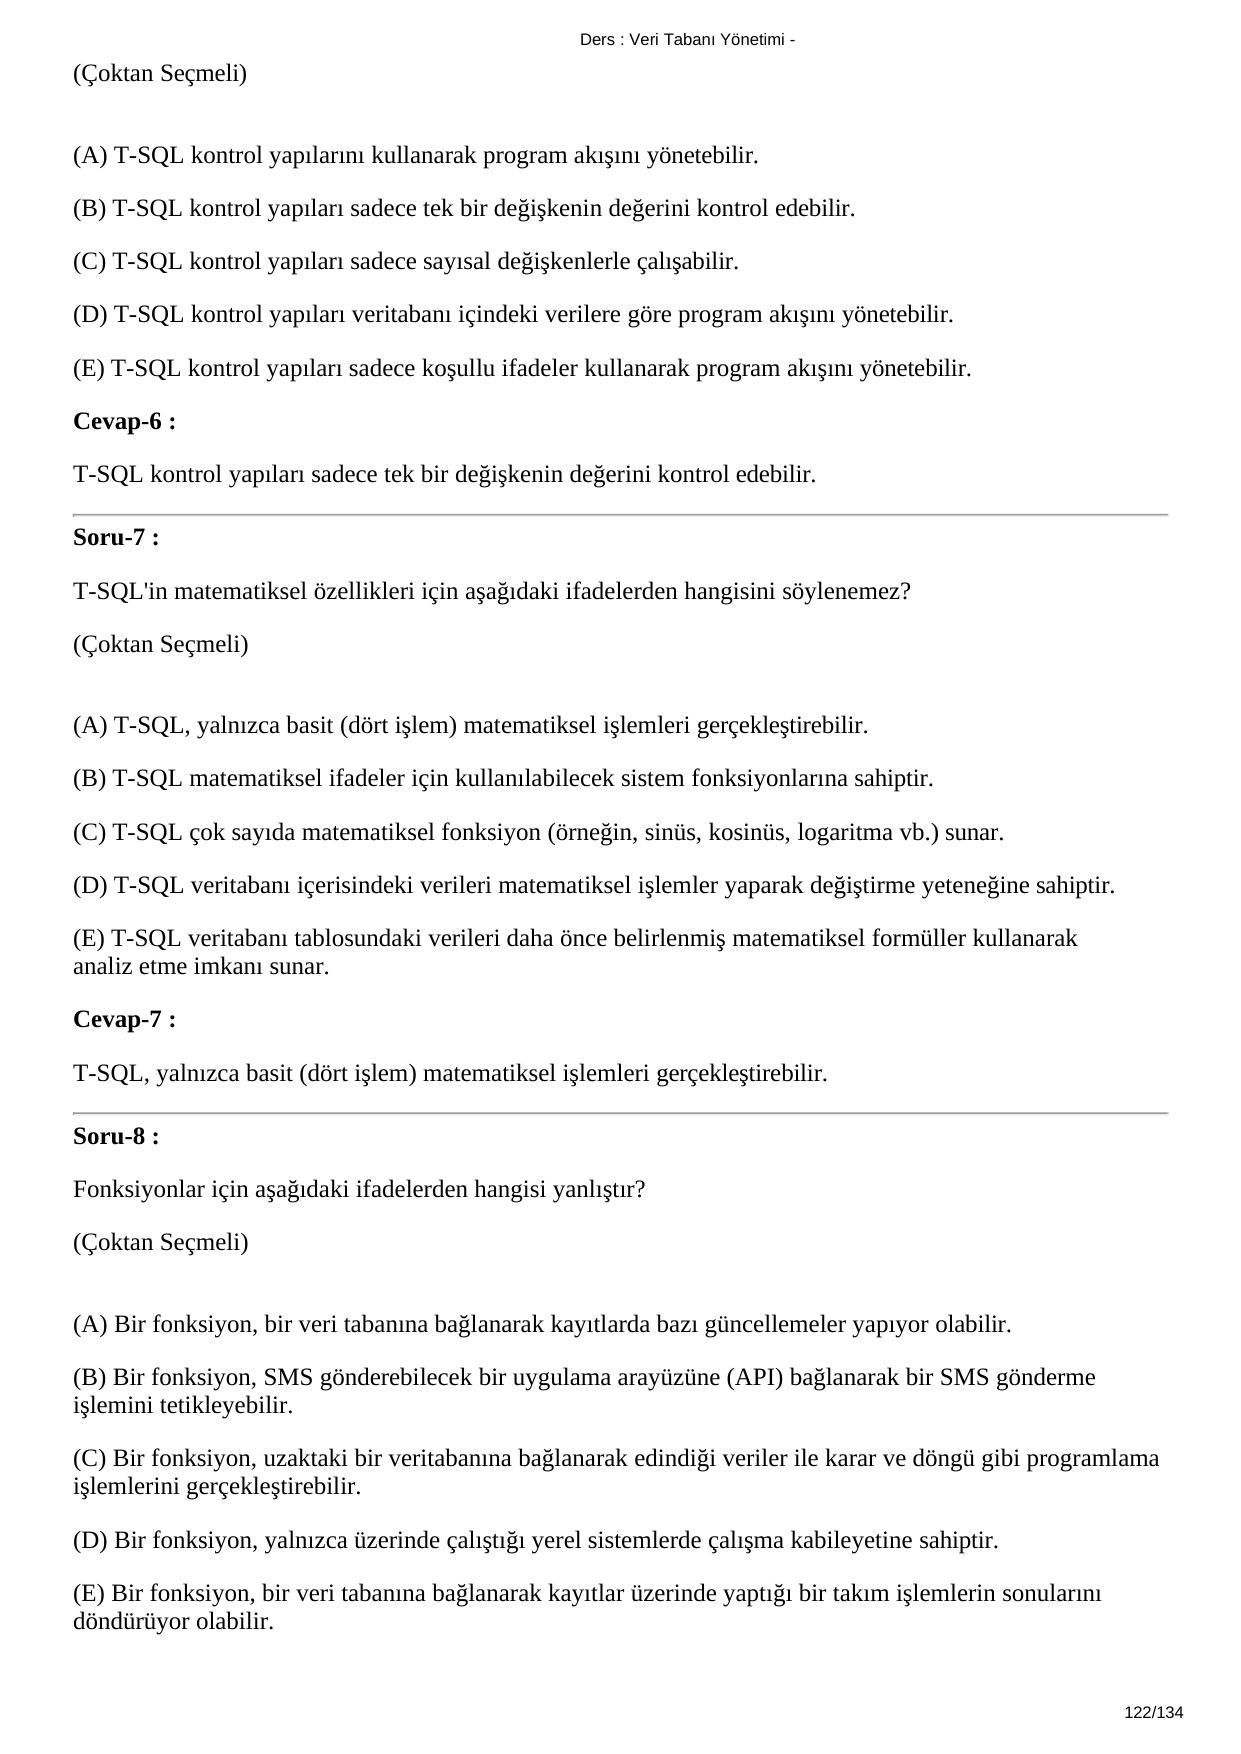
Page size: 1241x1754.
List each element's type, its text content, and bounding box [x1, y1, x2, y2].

list T-SQL kontrol yapıları sadece koşullu ifadeler kullanarak program akışını yönetebilir. [73, 353, 1182, 382]
list T-SQL, yalnızca basit (dört işlem) matematiksel işlemleri gerçekleştirebilir. [73, 710, 1182, 739]
list T-SQL kontrol yapıları sadece sayısal değişkenlerle çalışabilir. [73, 246, 1182, 275]
list T-SQL çok sayıda matematiksel fonksiyon (örneğin, sinüs, kosinüs, logaritma vb.) sunar. [73, 817, 1182, 845]
text T-SQL kontrol yapıları sadece tek bir değişkenin değerini kontrol edebilir. [73, 459, 1182, 488]
list T-SQL kontrol yapıları sadece tek bir değişkenin değerini kontrol edebilir. [73, 193, 1182, 222]
subtitle Soru-8 : [73, 1121, 1182, 1150]
list Bir fonksiyon, SMS gönderebilecek bir uygulama arayüzüne (API) bağlanarak bir SMS gönderme işlemini tetikleyebilir. [73, 1362, 1097, 1419]
list T-SQL kontrol yapıları veritabanı içindeki verilere göre program akışını yönetebilir. [73, 299, 1182, 328]
text Fonksiyonlar için aşağıdaki ifadelerden hangisi yanlıştır? (Çoktan Seçmeli) [73, 1174, 717, 1256]
list Bir fonksiyon, yalnızca üzerinde çalıştığı yerel sistemlerde çalışma kabileyetine sahiptir. [73, 1525, 1182, 1553]
list T-SQL matematiksel ifadeler için kullanılabilecek sistem fonksiyonlarına sahiptir. [73, 763, 1182, 792]
text T-SQL'in matematiksel özellikleri için aşağıdaki ifadelerden hangisini söylenemez? (Çoktan Seçmeli) [73, 576, 941, 658]
list T-SQL veritabanı içerisindeki verileri matematiksel işlemler yaparak değiştirme yeteneğine sahiptir. [73, 870, 1182, 899]
subtitle Cevap-7 : [73, 1004, 1182, 1033]
text (Çoktan Seçmeli) [73, 58, 1182, 87]
subtitle Soru-7 : [73, 522, 1182, 551]
list Bir fonksiyon, bir veri tabanına bağlanarak kayıtlarda bazı güncellemeler yapıyor olabilir. [73, 1309, 1182, 1337]
list Bir fonksiyon, uzaktaki bir veritabanına bağlanarak edindiği veriler ile karar ve döngü gibi programlama işlemlerini gerçekleştirebilir. [73, 1444, 1161, 1500]
list Bir fonksiyon, bir veri tabanına bağlanarak kayıtlar üzerinde yaptığı bir takım işlemlerin sonularını döndürüyor olabilir. [73, 1578, 1103, 1635]
text T-SQL, yalnızca basit (dört işlem) matematiksel işlemleri gerçekleştirebilir. [73, 1058, 1182, 1087]
subtitle Cevap-6 : [73, 406, 1182, 435]
list T-SQL kontrol yapılarını kullanarak program akışını yönetebilir. [73, 140, 1182, 168]
list T-SQL veritabanı tablosundaki verileri daha önce belirlenmiş matematiksel formüller kullanarak analiz etme imkanı sunar. [73, 924, 1142, 980]
